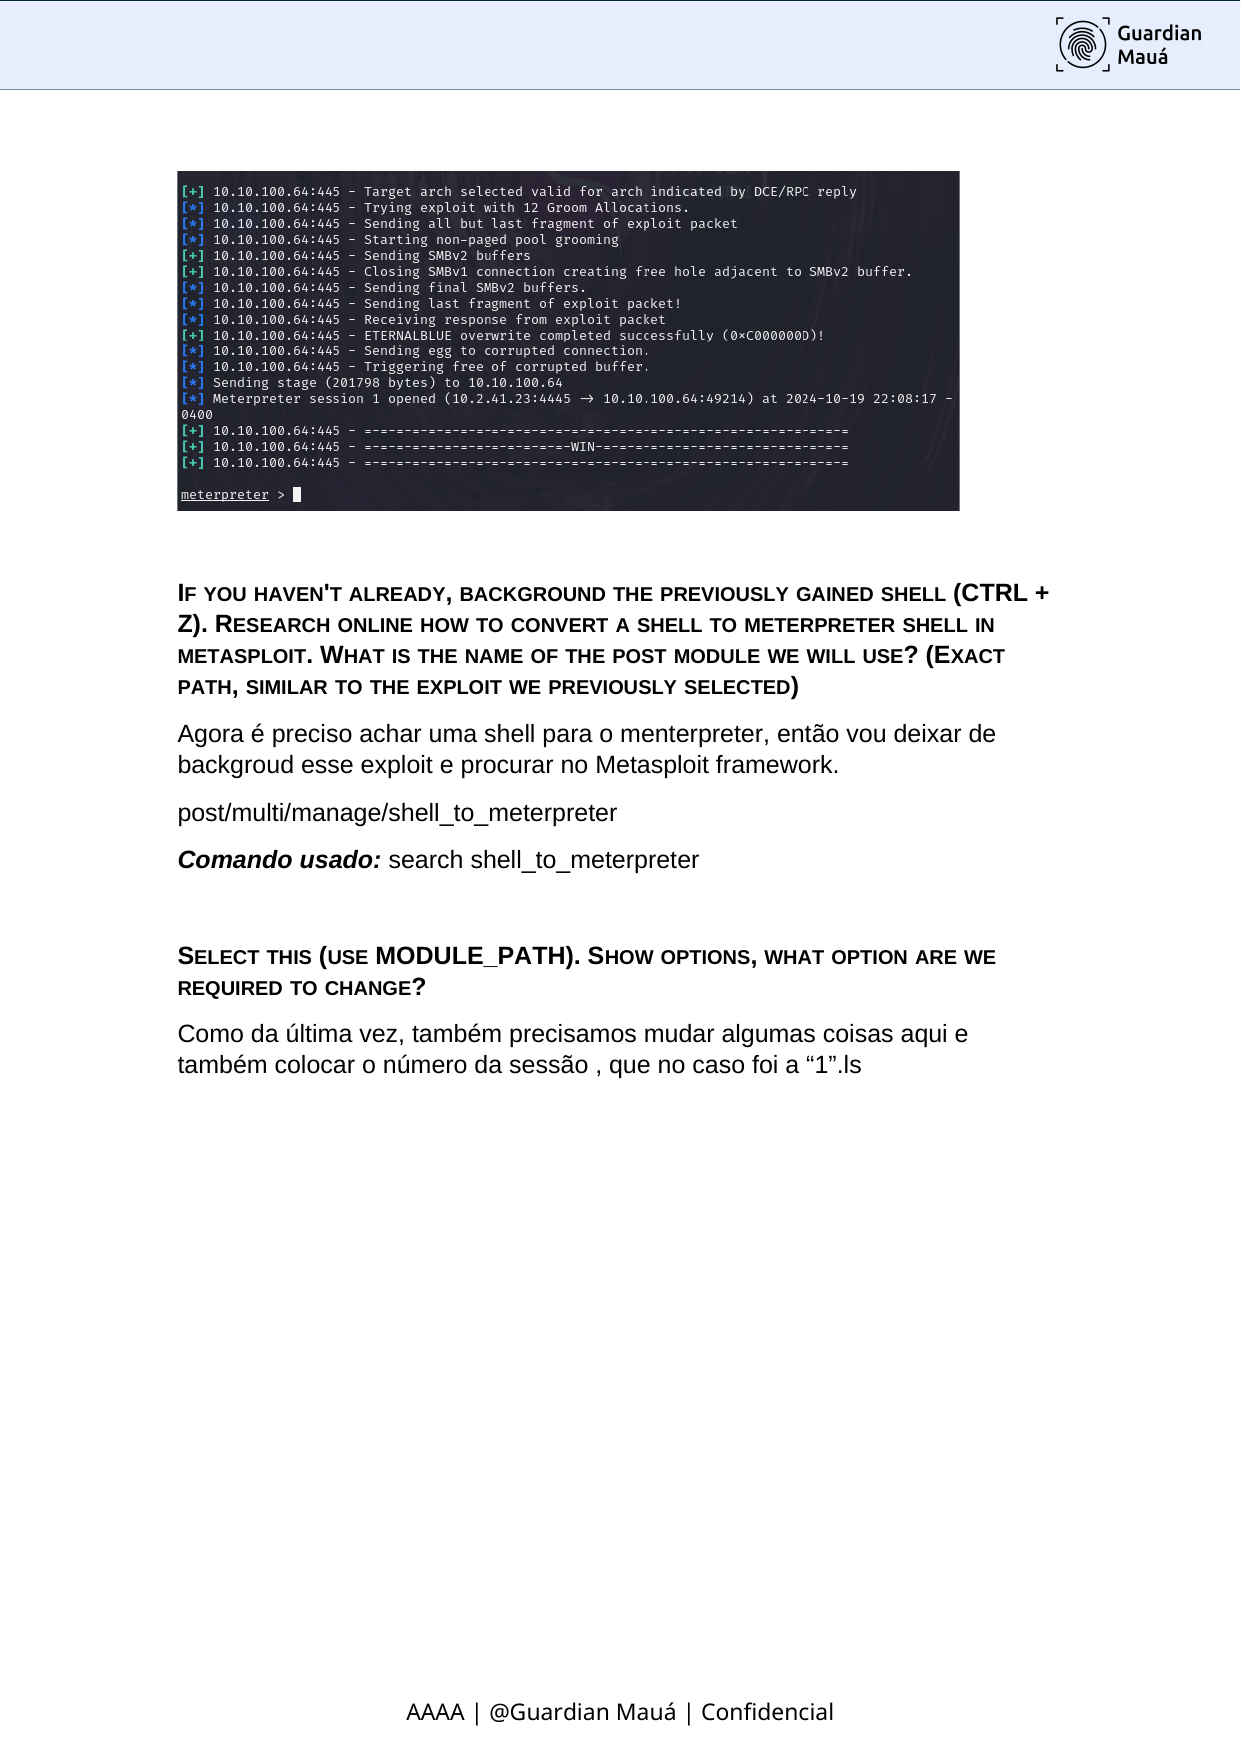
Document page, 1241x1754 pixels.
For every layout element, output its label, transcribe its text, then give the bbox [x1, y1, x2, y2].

text Select this (use MODULE_PATH). Show options, what option are we required to change? [177, 941, 1063, 1000]
picture [177, 171, 960, 511]
text Como da última vez, também precisamos mudar algumas coisas aqui e também colocar o número da sessão , que no caso foi a “1”.ls [177, 1019, 1063, 1079]
text Comando usado: search shell_to_meterpreter [177, 845, 1063, 874]
text Agora é preciso achar uma shell para o menterpreter, então vou deixar de backgroud esse exploit e procurar no Metasploit framework. [177, 719, 1063, 778]
text post/multi/manage/shell_to_meterpreter [177, 797, 1063, 826]
text If you haven't already, background the previously gained shell (CTRL + Z). Research online how to convert a shell to meterpreter shell in metasploit. What is the name of the post module we will use? (Exact path, similar to the exploit we previously selected) [177, 578, 1063, 700]
picture [0, 2, 1241, 90]
